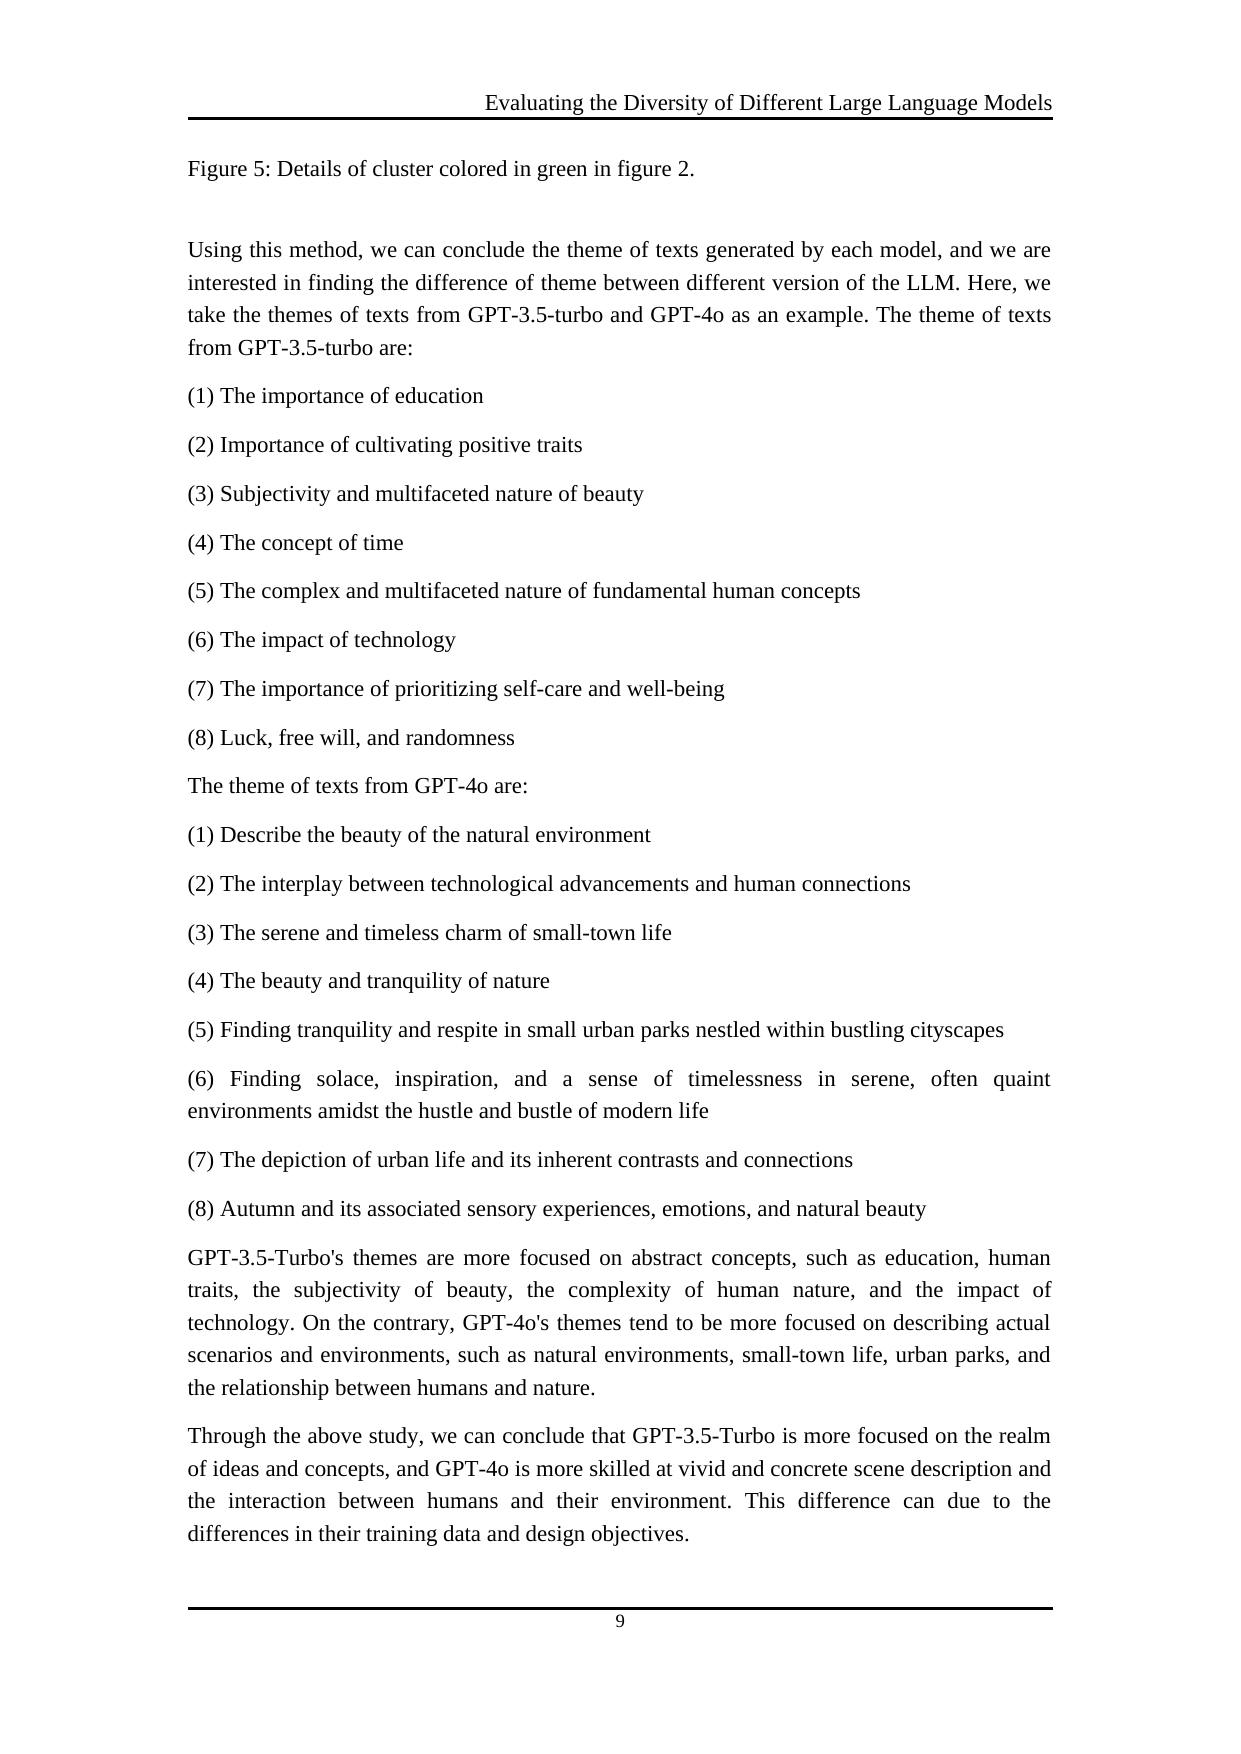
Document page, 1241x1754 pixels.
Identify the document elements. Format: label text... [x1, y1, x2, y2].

text (6) Finding solace, inspiration, and a sense of timelessness in serene, often quaint environments amidst the hustle and bustle of modern life [187, 1062, 1053, 1127]
text (5) Finding tranquility and respite in small urban parks nestled within bustling cityscapes [187, 1013, 1053, 1046]
text (4) The beauty and tranquility of nature [187, 964, 1053, 997]
text (4) The concept of time [187, 526, 1053, 558]
text (7) The importance of prioritizing self-care and well-being [187, 672, 1053, 704]
text (3) The serene and timeless charm of small-town life [187, 916, 1053, 948]
text (7) The depiction of urban life and its inherent contrasts and connections [187, 1143, 1053, 1176]
text (1) Describe the beauty of the natural environment [187, 818, 1053, 851]
text GPT-3.5-Turbo's themes are more focused on abstract concepts, such as education, human traits, the subjectivity of beauty, the complexity of human nature, and the impact of technology. On the contrary, GPT-4o's themes tend to be more focused on describing actual scenarios and environments, such as natural environments, small-town life, urban parks, and the relationship between humans and nature. [187, 1241, 1053, 1403]
text (6) The impact of technology [187, 623, 1053, 656]
text (8) Autumn and its associated sensory experiences, emotions, and natural beauty [187, 1192, 1053, 1224]
text (5) The complex and multifaceted nature of fundamental human concepts [187, 574, 1053, 607]
text The theme of texts from GPT-4o are: [187, 769, 1053, 802]
text (3) Subjectivity and multifaceted nature of beauty [187, 477, 1053, 509]
text (8) Luck, free will, and randomness [187, 721, 1053, 753]
text (2) The interplay between technological advancements and human connections [187, 867, 1053, 899]
text (1) The importance of education [187, 379, 1053, 412]
text (2) Importance of cultivating positive traits [187, 428, 1053, 461]
text Using this method, we can conclude the theme of texts generated by each model, and we are interested in finding the difference of theme between different version of the LLM. Here, we take the themes of texts from GPT-3.5-turbo and GPT-4o as an example. The theme of texts from GPT-3.5-turbo are: [187, 233, 1053, 363]
text Figure 5: Details of cluster colored in green in figure 2. [187, 152, 1053, 184]
text Through the above study, we can conclude that GPT-3.5-Turbo is more focused on the realm of ideas and concepts, and GPT-4o is more skilled at vivid and concrete scene description and the interaction between humans and their environment. This difference can due to the differences in their training data and design objectives. [187, 1419, 1053, 1549]
